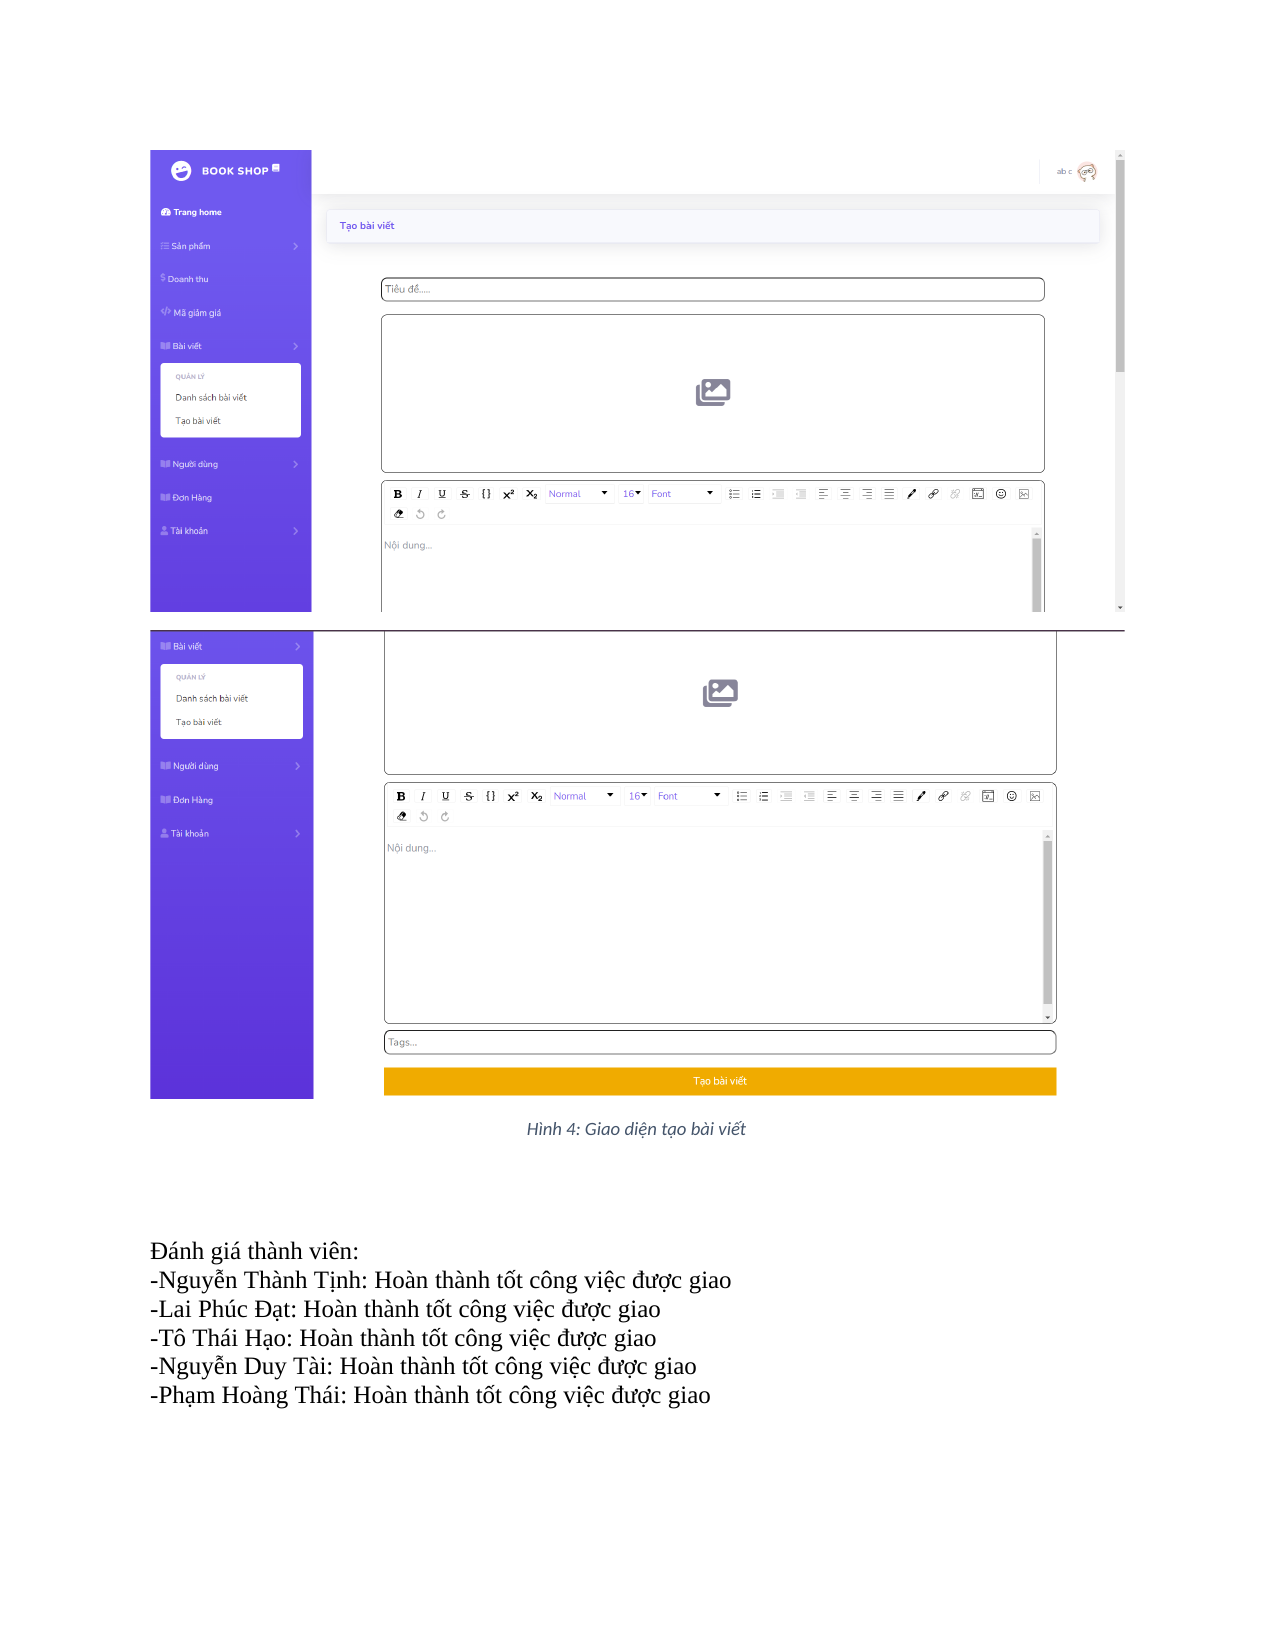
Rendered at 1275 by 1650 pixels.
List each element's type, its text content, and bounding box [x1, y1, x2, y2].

text -Tô Thái Hạo: Hoàn thành tốt công việc được giao [150, 1323, 1125, 1351]
text -Nguyễn Duy Tài: Hoàn thành tốt công việc được giao [150, 1351, 1125, 1380]
picture [150, 150, 1125, 612]
picture [150, 630, 1125, 1099]
text -Phạm Hoàng Thái: Hoàn thành tốt công việc được giao [150, 1380, 1125, 1409]
text -Nguyễn Thành Tịnh: Hoàn thành tốt công việc được giao [150, 1265, 1125, 1294]
text -Lai Phúc Đạt: Hoàn thành tốt công việc được giao [150, 1294, 1125, 1323]
text Hình 4: Giao diện tạo bài viết [150, 1117, 1125, 1140]
text Đánh giá thành viên: [150, 1236, 1125, 1265]
